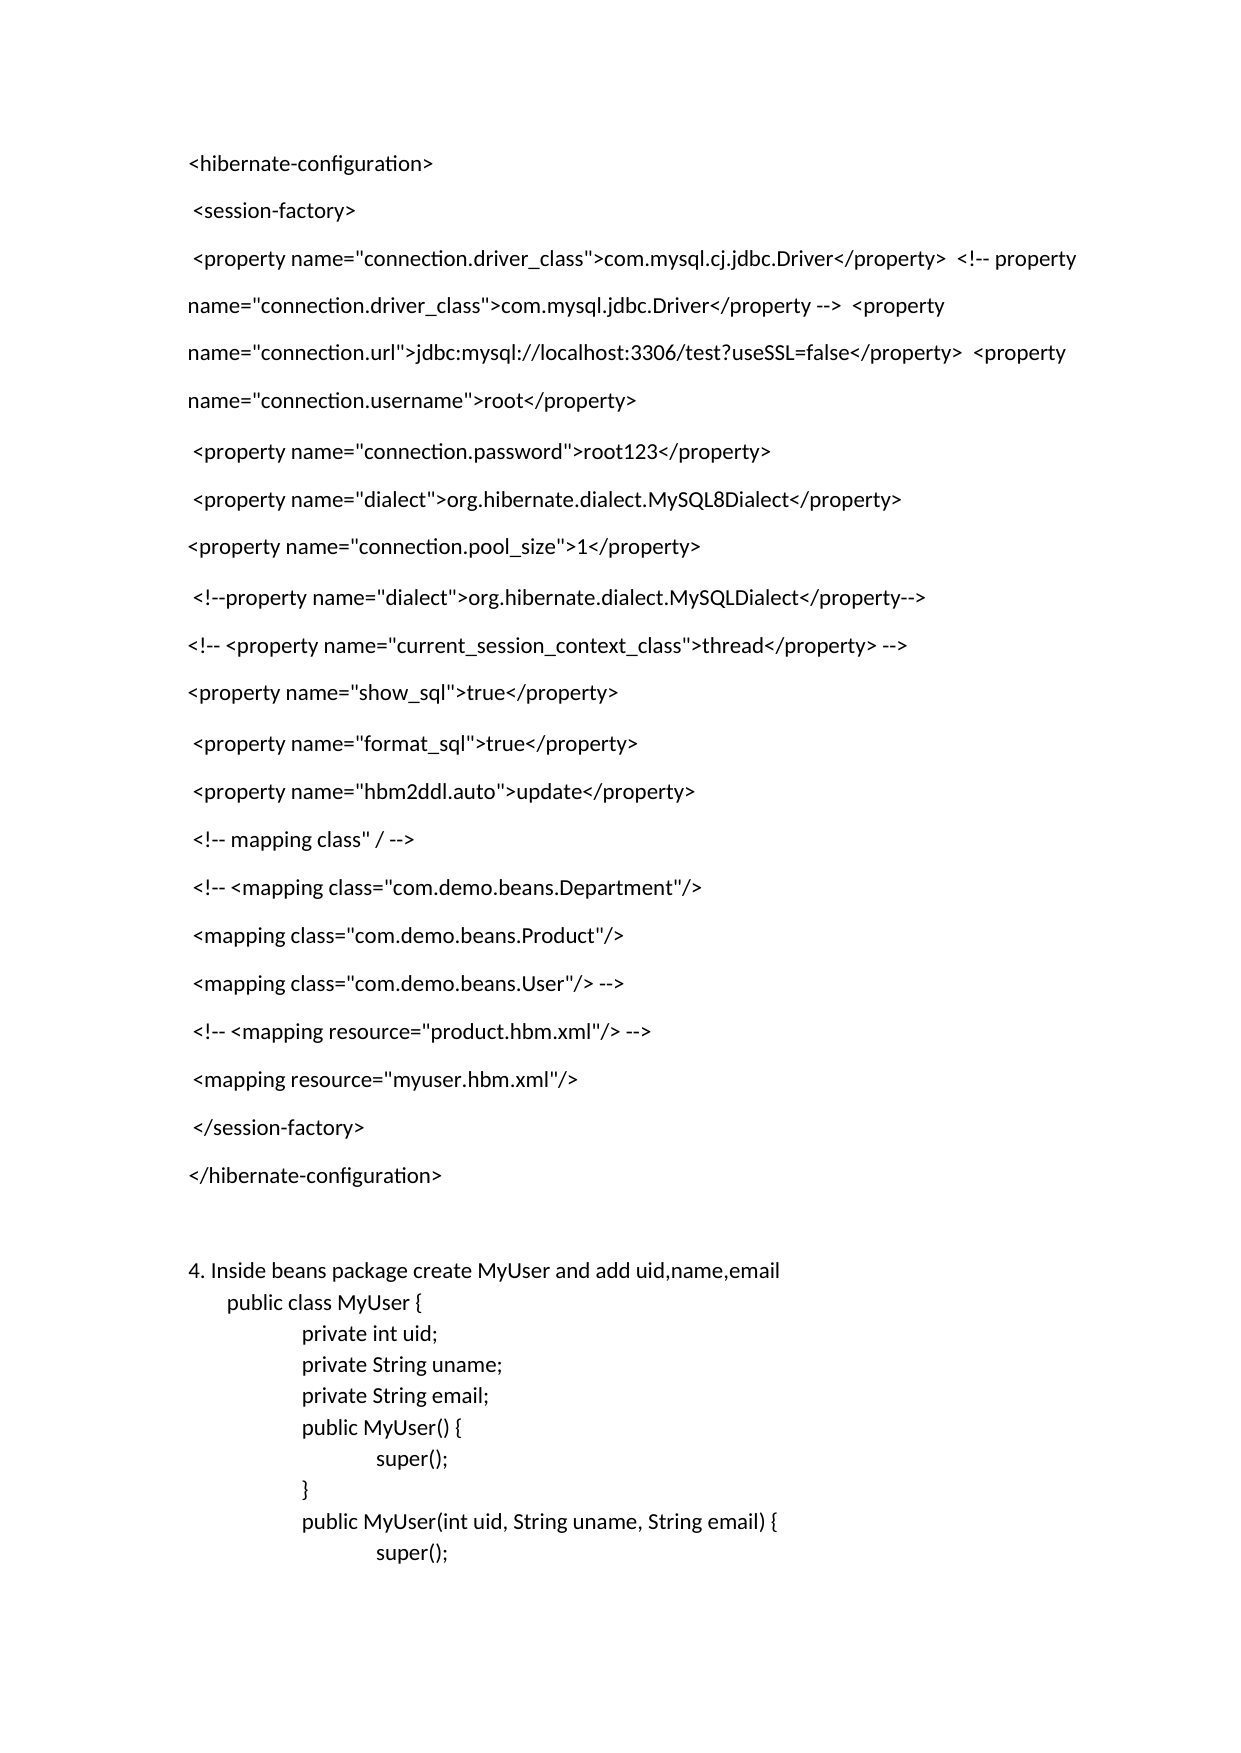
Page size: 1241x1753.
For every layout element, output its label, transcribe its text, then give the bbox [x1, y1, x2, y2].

text private String email; [302, 1381, 1080, 1409]
text private String uname; [302, 1350, 1080, 1378]
text <session-factory> [187, 196, 1080, 224]
text private int uid; [302, 1319, 1080, 1347]
text public MyUser(int uid, String uname, String email) { [302, 1507, 1080, 1535]
text <property name="dialect">org.hibernate.dialect.MySQL8Dialect</property> <property name="connection.pool_size">1</property> [187, 485, 918, 560]
text public MyUser() { [302, 1413, 1080, 1441]
text <mapping class="com.demo.beans.Product"/> [187, 921, 1080, 949]
text <mapping resource="myuser.hbm.xml"/> [187, 1066, 1080, 1093]
text <!-- mapping class" / --> [187, 825, 1080, 853]
text public class MyUser { [227, 1288, 1080, 1316]
text super(); [376, 1444, 1080, 1472]
text <!-- <mapping resource="product.hbm.xml"/> --> [187, 1017, 1080, 1045]
text </hibernate-configuration> [188, 1161, 1080, 1189]
text <property name="hbm2ddl.auto">update</property> [187, 777, 1080, 805]
text <property name="connection.password">root123</property> [187, 437, 1080, 465]
text <!-- <mapping class="com.demo.beans.Department"/> [187, 873, 1080, 901]
text <property name="format_sql">true</property> [187, 729, 1080, 757]
text </session-factory> [187, 1113, 1080, 1141]
text super(); [376, 1538, 1080, 1566]
text <!--property name="dialect">org.hibernate.dialect.MySQLDialect</property--> <!-- <property name="current_session_context_class">thread</property> --> <property name="show_sql">true</property> [187, 583, 942, 706]
text 4. Inside beans package create MyUser and add uid,name,email [188, 1256, 1080, 1284]
text <property name="connection.driver_class">com.mysql.cj.jdbc.Driver</property> <!-- property name="connection.driver_class">com.mysql.jdbc.Driver</property --> <property name="connection.url">jdbc:mysql://localhost:3306/test?useSSL=false</property> <property name="connection.username">root</property> [187, 244, 1080, 414]
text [187, 149, 837, 177]
text <mapping class="com.demo.beans.User"/> --> [187, 969, 1080, 997]
text } [301, 1476, 1080, 1504]
